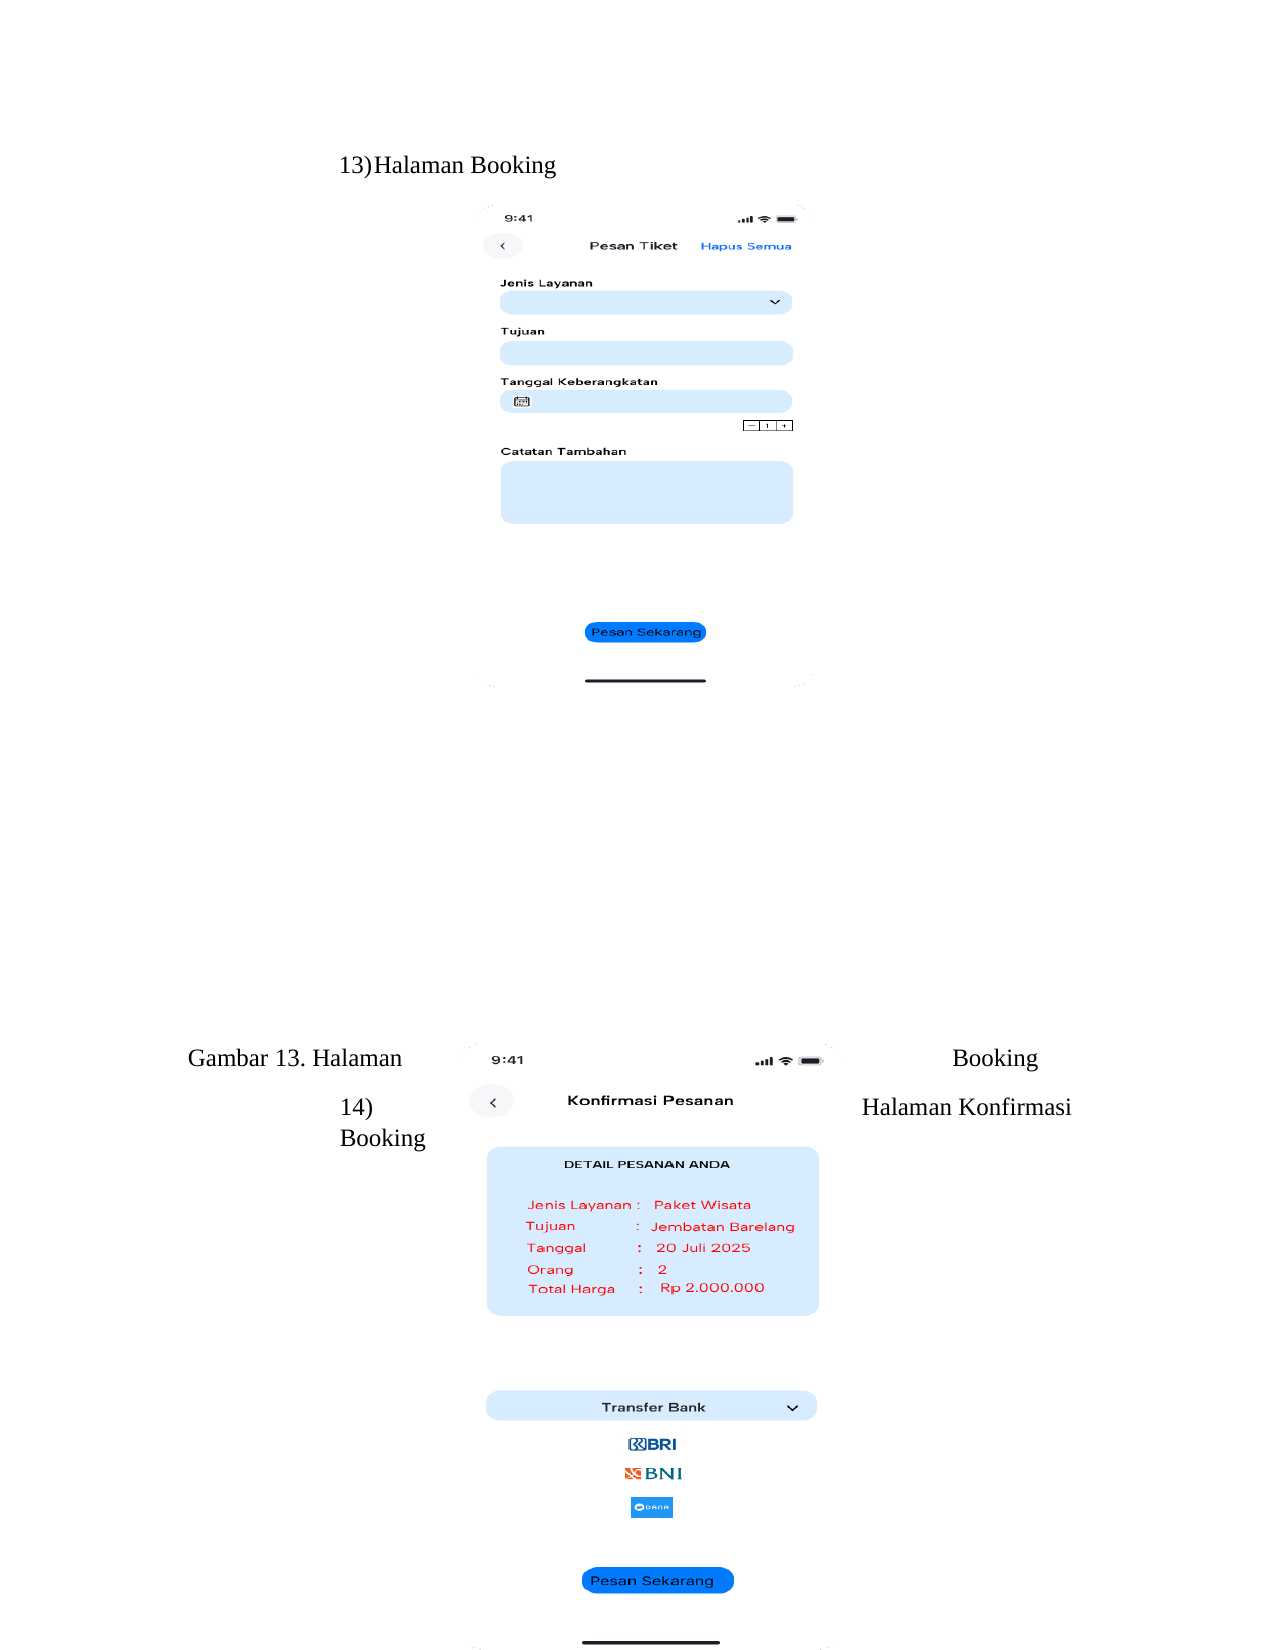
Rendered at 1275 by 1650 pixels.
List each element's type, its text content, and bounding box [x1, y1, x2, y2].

picture [475, 204, 814, 687]
list Halaman Konfirmasi Booking [843, 1092, 1128, 1152]
picture [459, 1042, 843, 1650]
text Gambar 13. Halaman Booking [149, 1043, 459, 1071]
text Gambar 13. Halaman Booking [843, 1043, 1128, 1071]
list Halaman Booking [338, 150, 1126, 178]
list Halaman Konfirmasi Booking [339, 1092, 459, 1152]
